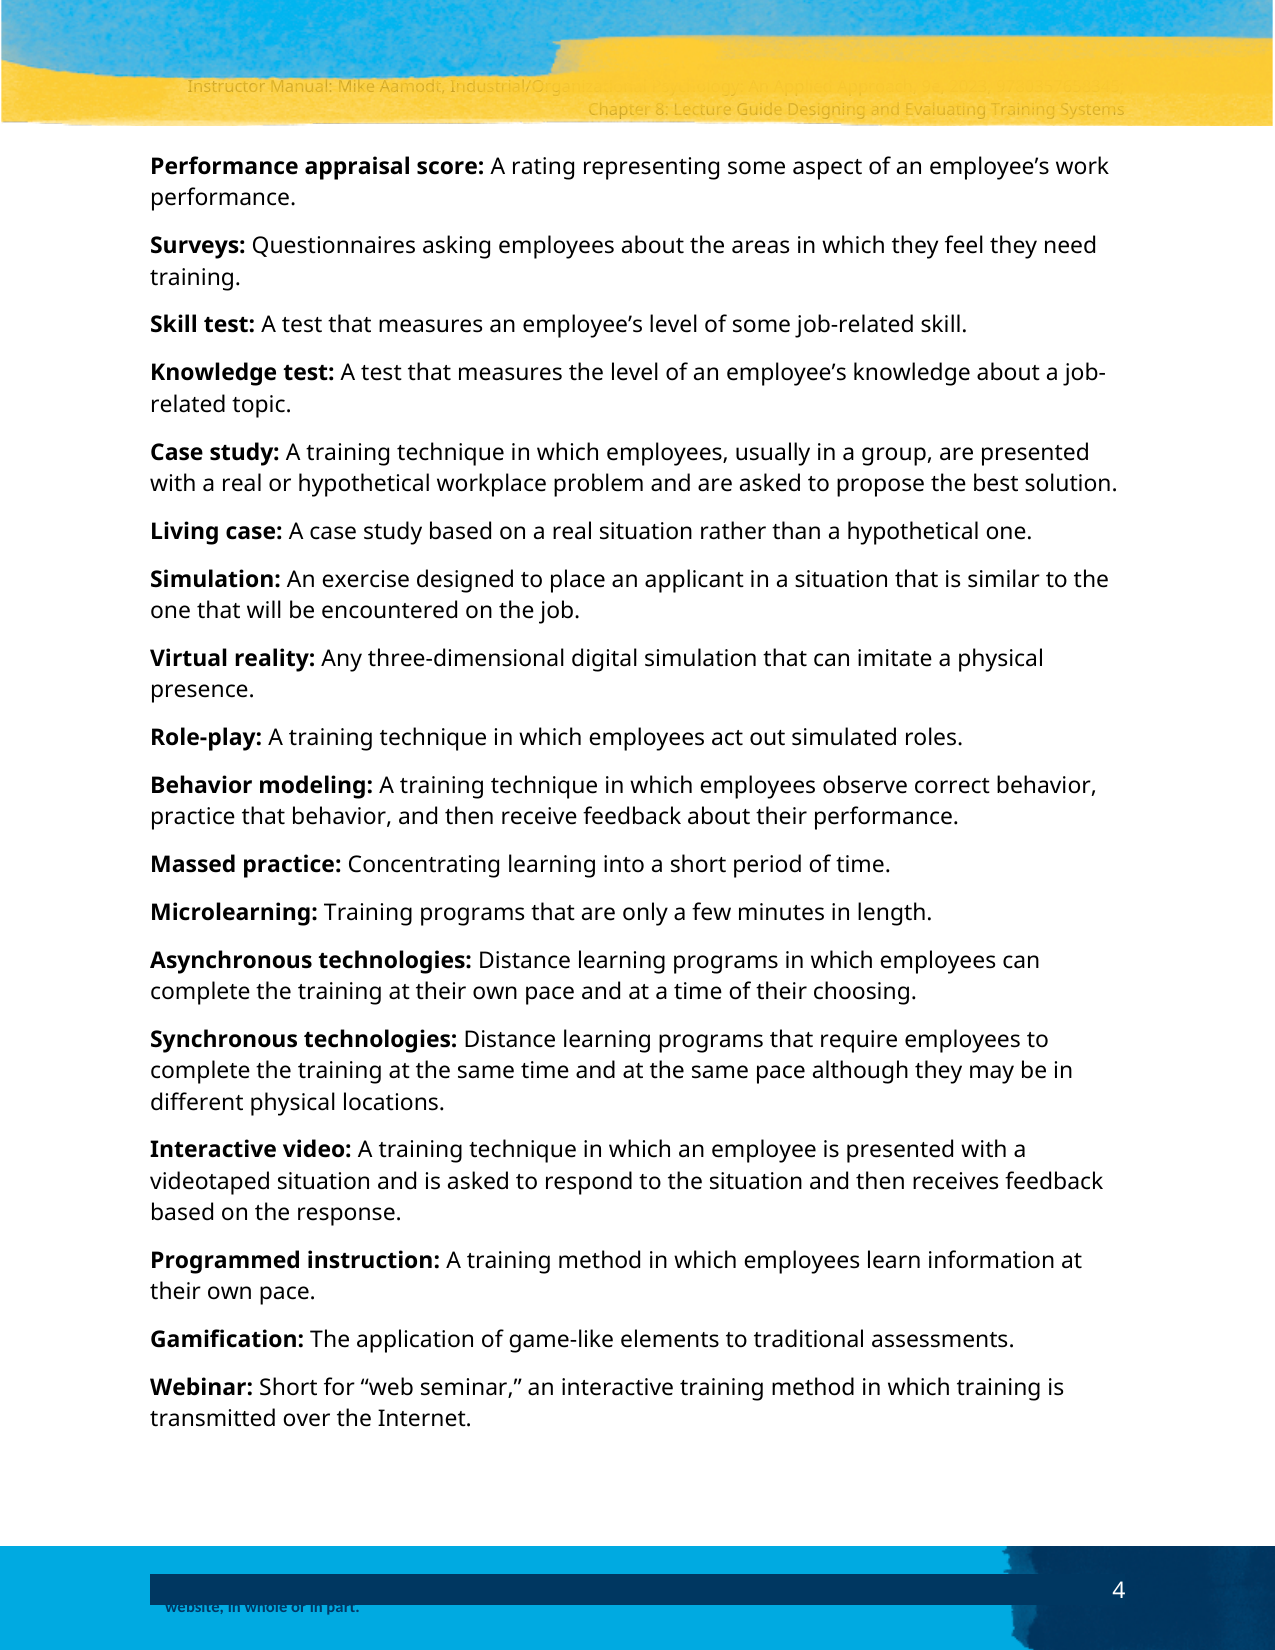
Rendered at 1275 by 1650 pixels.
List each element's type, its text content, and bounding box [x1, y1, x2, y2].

text Interactive video: A training technique in which an employee is presented with a videotaped situation and is asked to respond to the situation and then receives feedback based on the response. [150, 1133, 1125, 1227]
text Skill test: A test that measures an employee’s level of some job-related skill. [150, 308, 1125, 339]
text Massed practice: Concentrating learning into a short period of time. [150, 848, 1125, 879]
text Surveys: Questionnaires asking employees about the areas in which they feel they need training. [150, 229, 1125, 292]
text Synchronous technologies: Distance learning programs that require employees to complete the training at the same time and at the same pace although they may be in different physical locations. [150, 1023, 1125, 1117]
text Microlearning: Training programs that are only a few minutes in length. [150, 896, 1125, 927]
text Gamification: The application of game-like elements to traditional assessments. [150, 1323, 1125, 1354]
text Behavior modeling: A training technique in which employees observe correct behavior, practice that behavior, and then receive feedback about their performance. [150, 769, 1125, 831]
text Asynchronous technologies: Distance learning programs in which employees can complete the training at their own pace and at a time of their choosing. [150, 944, 1125, 1006]
text Role-play: A training technique in which employees act out simulated roles. [150, 721, 1125, 752]
text Living case: A case study based on a real situation rather than a hypothetical one. [150, 514, 1125, 546]
text Webinar: Short for “web seminar,” an interactive training method in which training is transmitted over the Internet. [150, 1371, 1125, 1433]
picture [1010, 1546, 1275, 1650]
text Knowledge test: A test that measures the level of an employee’s knowledge about a job-related topic. [150, 356, 1125, 419]
text Performance appraisal score: A rating representing some aspect of an employee’s work performance. [150, 150, 1125, 212]
text Case study: A training technique in which employees, usually in a group, are presented with a real or hypothetical workplace problem and are asked to propose the best solution. [150, 435, 1125, 498]
text Virtual reality: Any three-dimensional digital simulation that can imitate a physical presence. [150, 642, 1125, 704]
text Simulation: An exercise designed to place an applicant in a situation that is similar to the one that will be encountered on the job. [150, 562, 1125, 625]
text Programmed instruction: A training method in which employees learn information at their own pace. [150, 1244, 1125, 1306]
